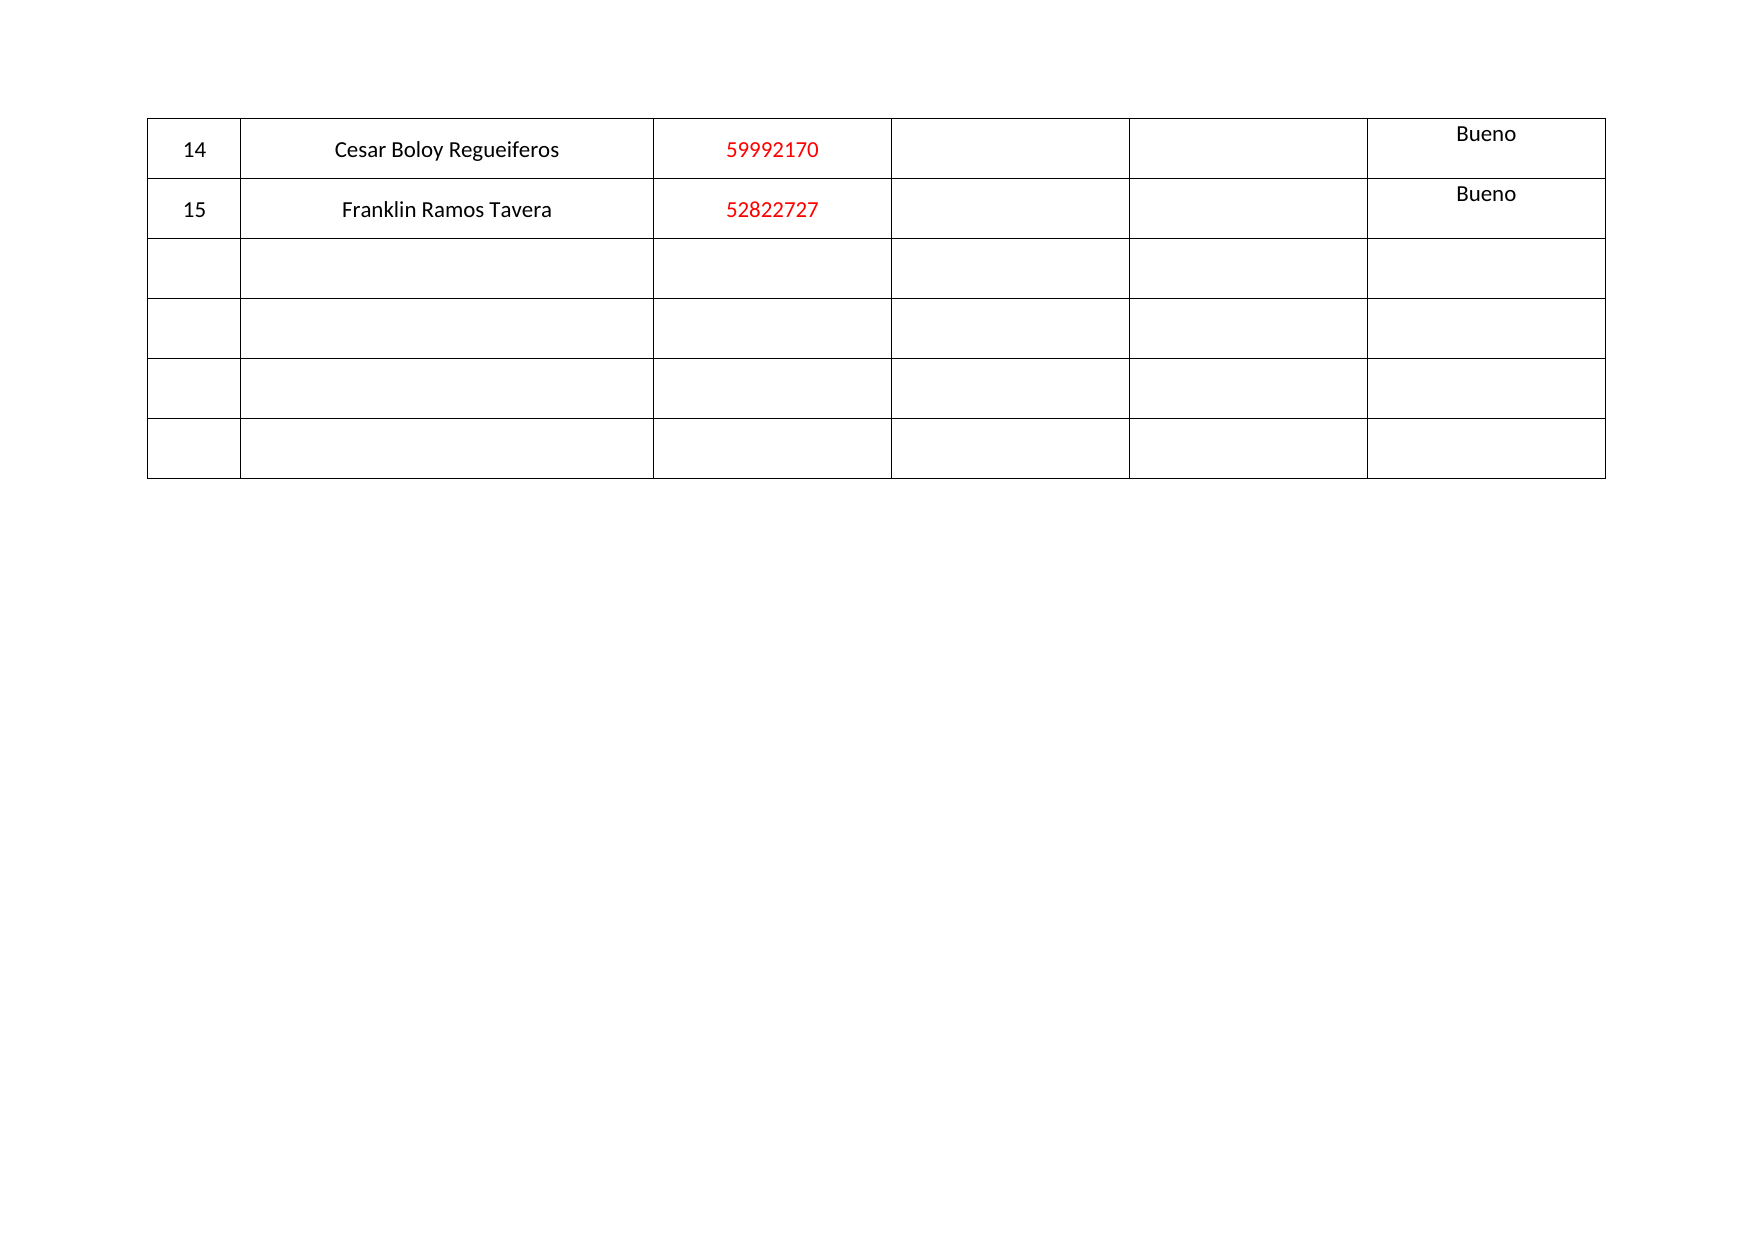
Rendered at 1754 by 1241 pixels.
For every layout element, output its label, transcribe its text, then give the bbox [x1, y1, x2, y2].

table_cell Franklin Ramos Tavera [241, 179, 653, 238]
table_cell [1368, 359, 1605, 418]
table_cell [1130, 239, 1367, 298]
table_cell [1130, 299, 1367, 358]
table_cell Bueno [1368, 119, 1605, 178]
table_cell [892, 299, 1129, 358]
table_cell Bueno [1368, 179, 1605, 238]
table_cell Cesar Boloy Regueiferos [241, 119, 653, 178]
table_cell [241, 239, 653, 298]
table_cell [1130, 419, 1367, 478]
table_cell [892, 419, 1129, 478]
table_cell [654, 419, 891, 478]
table_cell [148, 359, 240, 418]
table_cell [654, 359, 891, 418]
table_cell [892, 239, 1129, 298]
table_cell [892, 179, 1129, 238]
table_cell [654, 299, 891, 358]
table_cell [148, 239, 240, 298]
table_cell [148, 419, 240, 478]
table_cell [241, 299, 653, 358]
table_cell [892, 359, 1129, 418]
table_cell [1368, 419, 1605, 478]
table_cell [148, 299, 240, 358]
table_cell 59992170 [654, 119, 891, 178]
table_cell [1130, 359, 1367, 418]
table_cell 15 [148, 179, 240, 238]
table_cell [241, 419, 653, 478]
table_cell 52822727 [654, 179, 891, 238]
table_cell [241, 359, 653, 418]
table_cell [1368, 239, 1605, 298]
table_cell [1130, 119, 1367, 178]
table_cell [1368, 299, 1605, 358]
table_cell [654, 239, 891, 298]
table_cell [1130, 179, 1367, 238]
table_cell 14 [148, 119, 240, 178]
table_cell [892, 119, 1129, 178]
